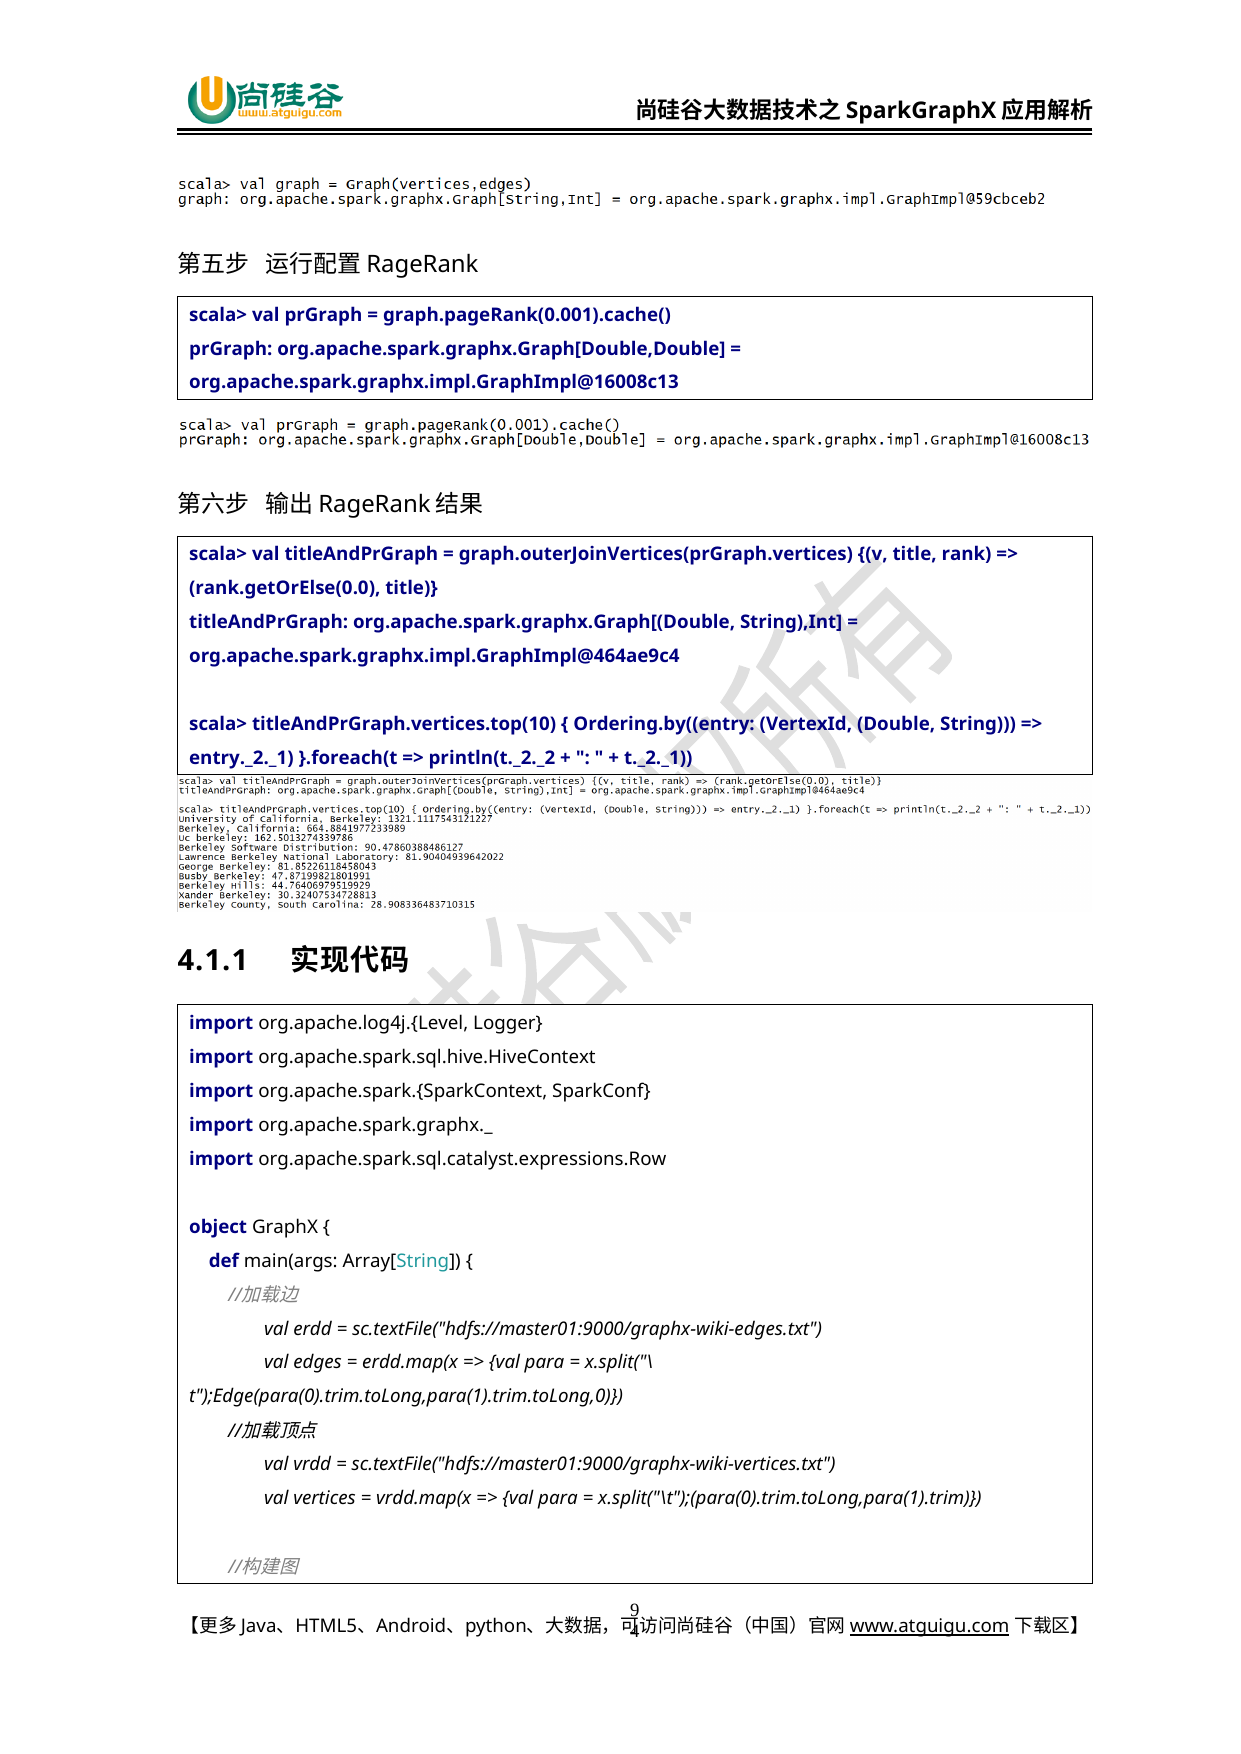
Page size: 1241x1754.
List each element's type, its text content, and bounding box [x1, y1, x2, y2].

picture [177, 775, 1093, 912]
table_header scala> val titleAndPrGraph = graph.outerJoinVertices(prGraph.vertices) {(v, title, rank) => (rank.getOrElse(0.0), title)} titleAndPrGraph: org.apache.spark.graphx.Graph[(Double, String),Int] = org.apache.spark.graphx.impl.GraphImpl@464ae9c4 scala> titleAndPrGraph.vertices.top(10) { Ordering.by((entry: (VertexId, (Double, String))) => entry._2._1) }.foreach(t => println(t._2._2 + ": " + t._2._1)) [178, 537, 1092, 774]
picture [177, 68, 362, 128]
picture [177, 174, 1093, 214]
picture [177, 416, 1093, 451]
subtitle 实现代码 [177, 924, 1092, 992]
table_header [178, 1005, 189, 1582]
text 第六步 输出RageRank结果 [177, 468, 1092, 536]
table_header scala> val prGraph = graph.pageRank(0.001).cache() prGraph: org.apache.spark.graphx.Graph[Double,Double] = org.apache.spark.graphx.impl.GraphImpl@16008c13 [178, 297, 1092, 399]
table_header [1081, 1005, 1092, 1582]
text 第五步 运行配置RageRank [177, 228, 1092, 296]
